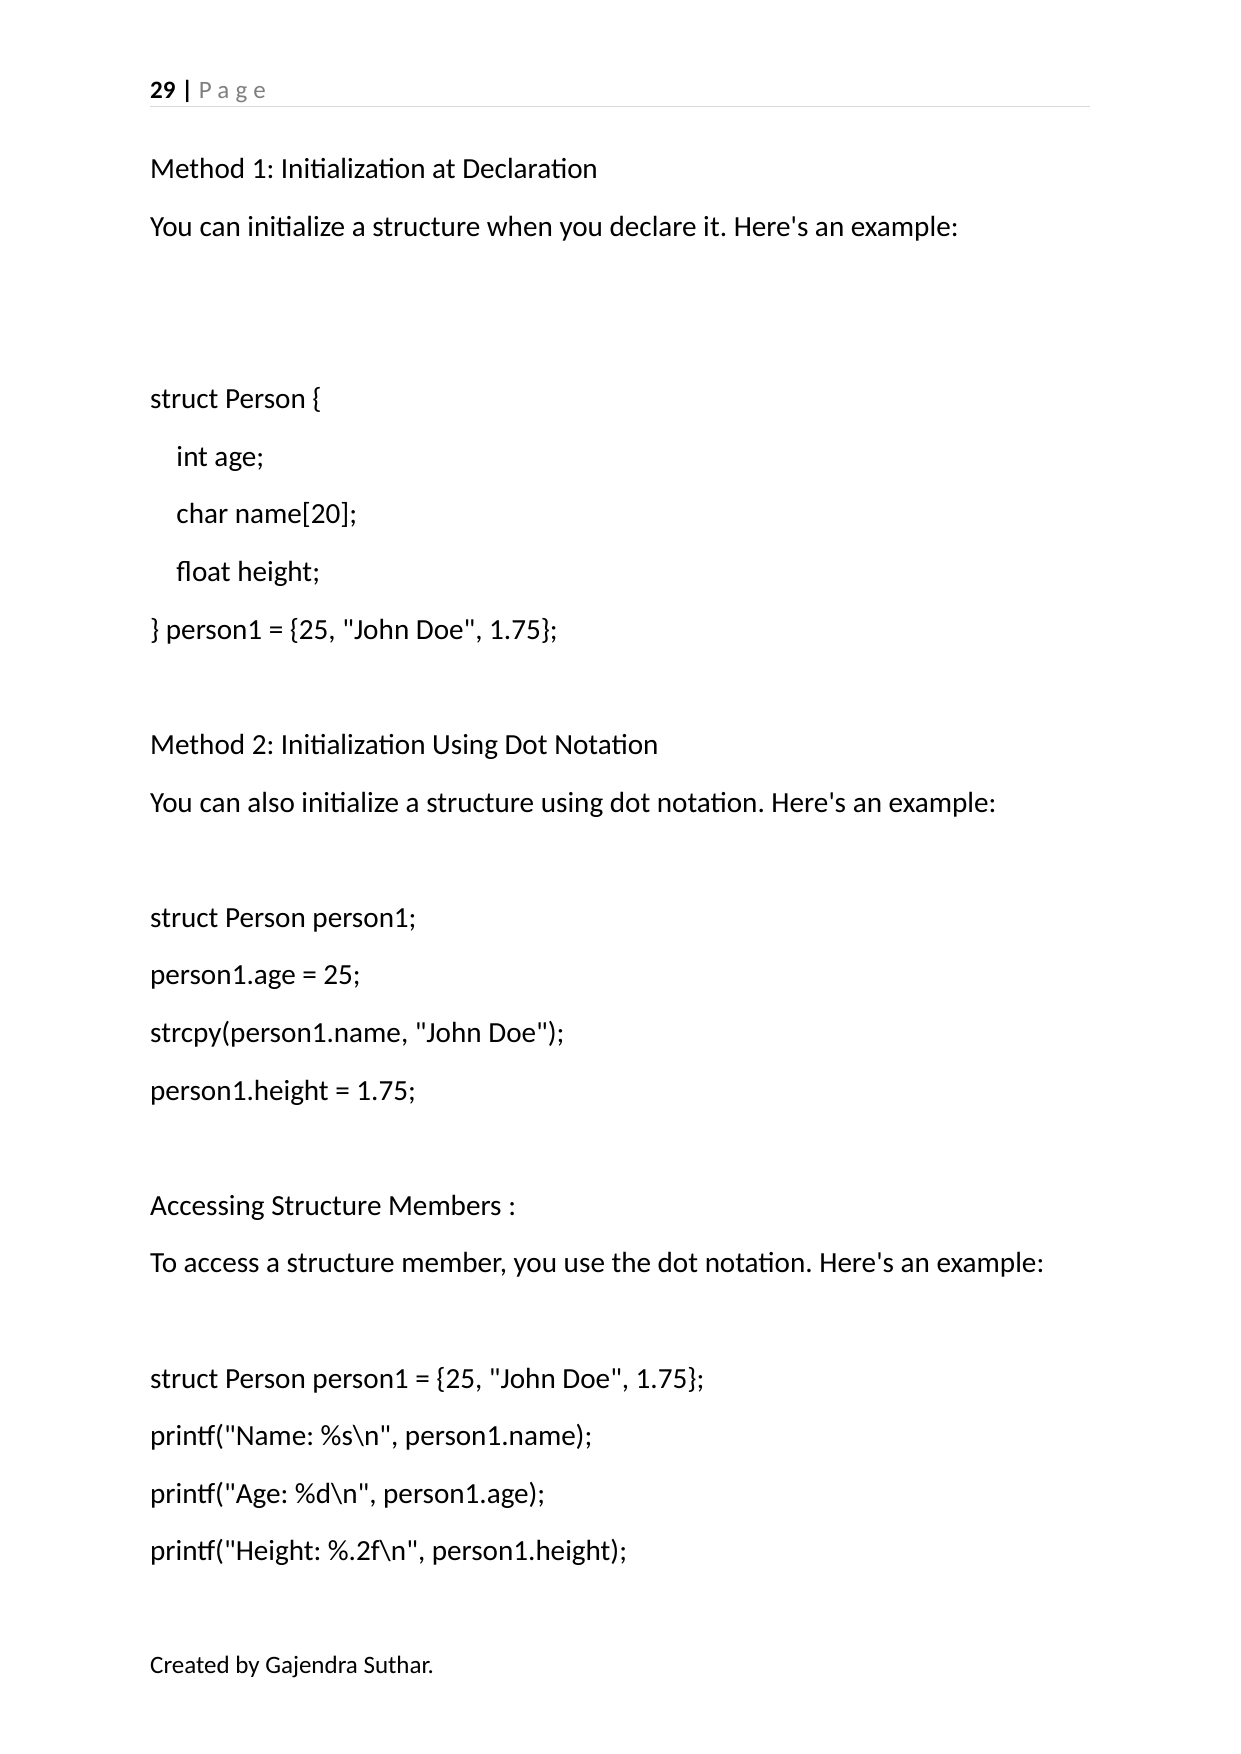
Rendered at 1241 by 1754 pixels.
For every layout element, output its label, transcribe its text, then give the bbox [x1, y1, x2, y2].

text } person1 = {25, "John Doe", 1.75}; [150, 611, 1090, 646]
text struct Person { [150, 380, 1090, 416]
text printf("Name: %s\n", person1.name); [150, 1417, 1090, 1453]
text float height; [150, 553, 1090, 589]
text person1.height = 1.75; [150, 1072, 1090, 1107]
text printf("Height: %.2f\n", person1.height); [150, 1532, 1090, 1568]
text Method 1: Initialization at Declaration [150, 150, 1090, 186]
text Accessing Structure Members : [150, 1187, 1090, 1222]
text int age; [150, 438, 1090, 474]
text strcpy(person1.name, "John Doe"); [150, 1014, 1090, 1050]
text printf("Age: %d\n", person1.age); [150, 1475, 1090, 1511]
text struct Person person1 = {25, "John Doe", 1.75}; [150, 1360, 1090, 1395]
text You can also initialize a structure using dot notation. Here's an example: [150, 784, 1090, 819]
text char name[20]; [150, 496, 1090, 531]
text You can initialize a structure when you declare it. Here's an example: [150, 208, 1090, 243]
text Method 2: Initialization Using Dot Notation [150, 726, 1090, 762]
text person1.age = 25; [150, 956, 1090, 992]
text struct Person person1; [150, 899, 1090, 934]
text To access a structure member, you use the dot notation. Here's an example: [150, 1244, 1090, 1280]
